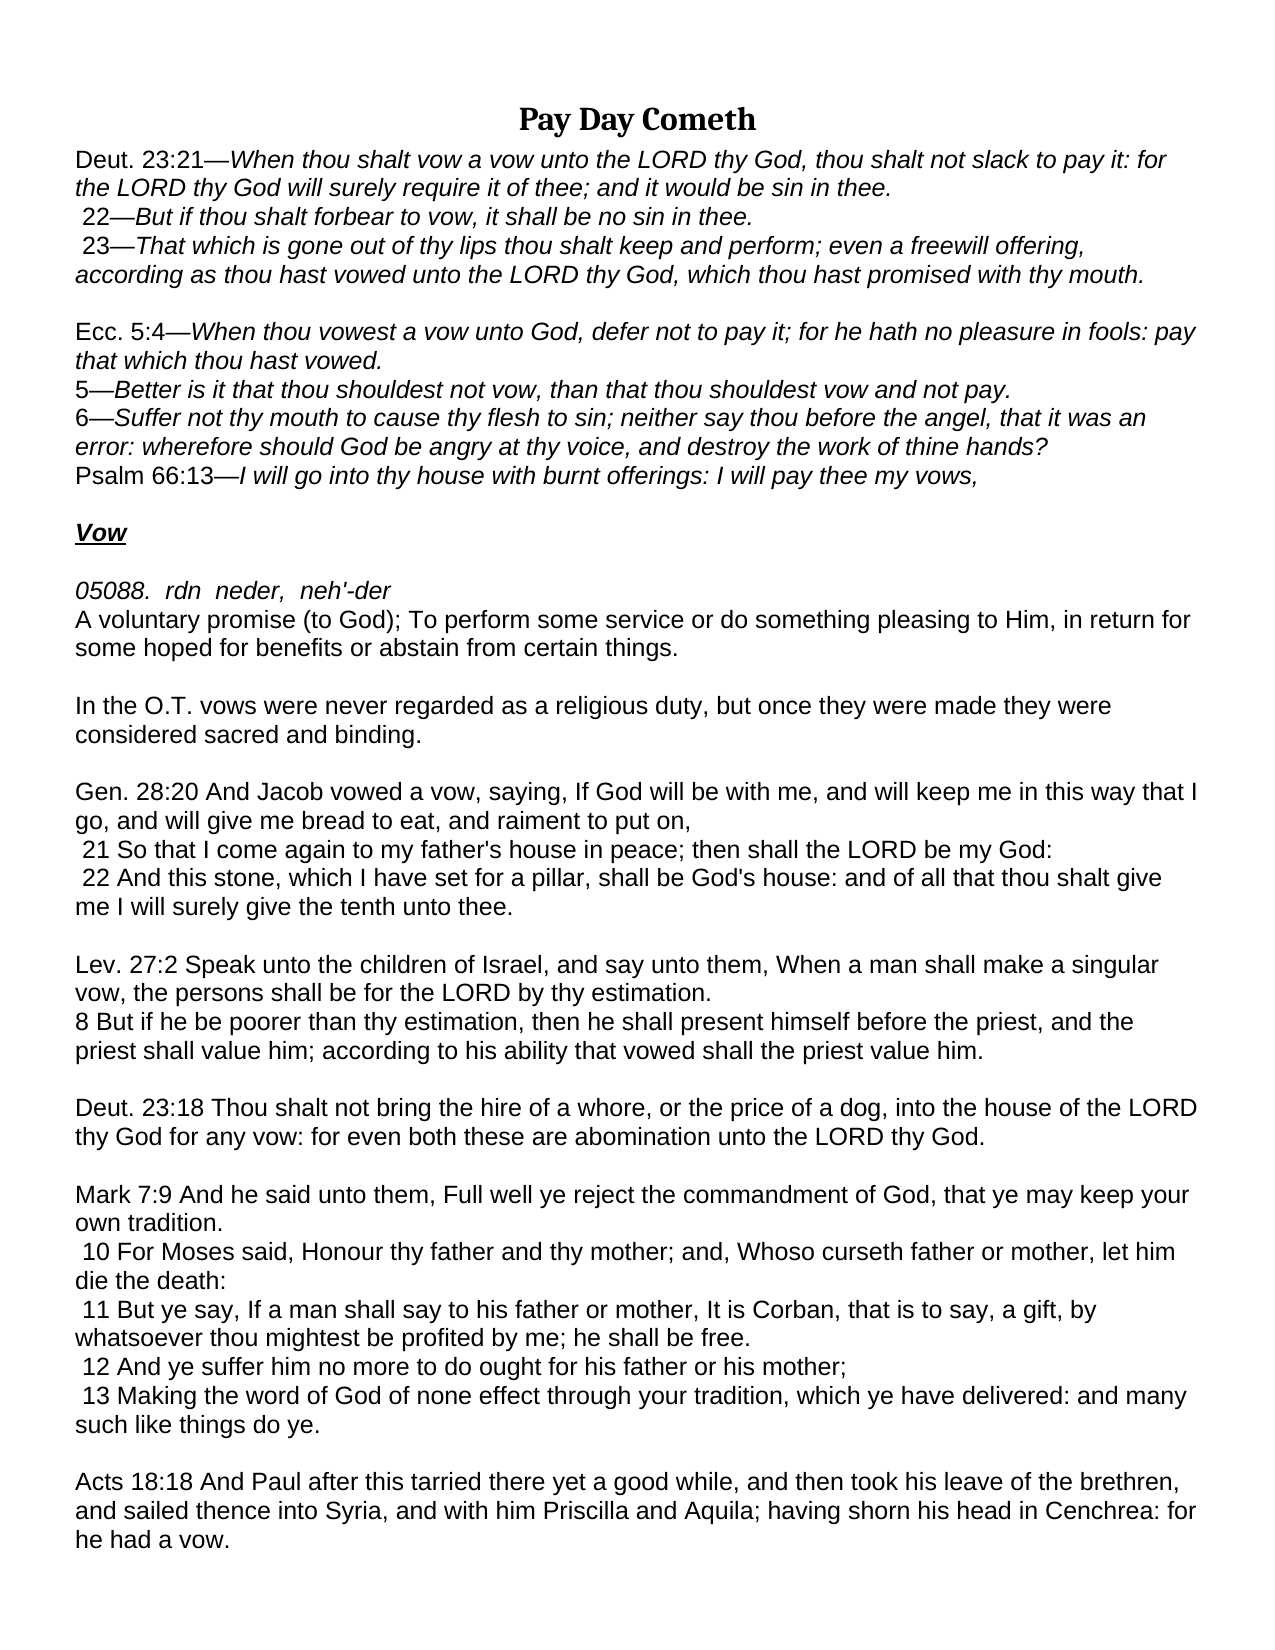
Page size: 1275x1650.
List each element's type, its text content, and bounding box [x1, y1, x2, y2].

text 05088. rdn neder, neh'-der [75, 576, 1200, 604]
text 10 For Moses said, Honour thy father and thy mother; and, Whoso curseth father or mother, let him die the death: [75, 1237, 1200, 1294]
text 22 And this stone, which I have set for a pillar, shall be God's house: and of all that thou shalt give me I will surely give the tenth unto thee. [75, 863, 1200, 921]
text 21 So that I come again to my father's house in peace; then shall the LORD be my God: [75, 834, 1200, 863]
text Gen. 28:20 And Jacob vowed a vow, saying, If God will be with me, and will keep me in this way that I go, and will give me bread to eat, and raiment to put on, [75, 777, 1200, 834]
text Acts 18:18 And Paul after this tarried there yet a good while, and then took his leave of the brethren, and sailed thence into Syria, and with him Priscilla and Aquila; having shorn his head in Cenchrea: for he had a vow. [75, 1467, 1200, 1553]
text 11 But ye say, If a man shall say to his father or mother, It is Corban, that is to say, a gift, by whatsoever thou mightest be profited by me; he shall be free. [75, 1294, 1200, 1352]
text Mark 7:9 And he said unto them, Full well ye reject the commandment of God, that ye may keep your own tradition. [75, 1179, 1200, 1237]
text 22—But if thou shalt forbear to vow, it shall be no sin in thee. [75, 202, 1200, 231]
text 12 And ye suffer him no more to do ought for his father or his mother; [75, 1352, 1200, 1381]
text In the O.T. vows were never regarded as a religious duty, but once they were made they were considered sacred and binding. [75, 691, 1200, 748]
text Vow [75, 518, 1200, 547]
text A voluntary promise (to God); To perform some service or do something pleasing to Him, in return for some hoped for benefits or abstain from certain things. [75, 604, 1200, 662]
text 5—Better is it that thou shouldest not vow, than that thou shouldest vow and not pay. 6—Suffer not thy mouth to cause thy flesh to sin; neither say thou before the angel, that it was an error: wherefore should God be angry at thy voice, and destroy the work of thine hands? [75, 374, 1200, 461]
text 23—That which is gone out of thy lips thou shalt keep and perform; even a freewill offering, according as thou hast vowed unto the LORD thy God, which thou hast promised with thy mouth. [75, 231, 1200, 288]
text 8 But if he be poorer than thy estimation, then he shall present himself before the priest, and the priest shall value him; according to his ability that vowed shall the priest value him. [75, 1007, 1200, 1064]
text Lev. 27:2 Speak unto the children of Israel, and say unto them, When a man shall make a singular vow, the persons shall be for the LORD by thy estimation. [75, 949, 1200, 1007]
title Pay Day Cometh [75, 100, 1200, 138]
text 13 Making the word of God of none effect through your tradition, which ye have delivered: and many such like things do ye. [75, 1381, 1200, 1438]
text Deut. 23:18 Thou shalt not bring the hire of a whore, or the price of a dog, into the house of the LORD thy God for any vow: for even both these are abomination unto the LORD thy God. [75, 1093, 1200, 1151]
text Ecc. 5:4—When thou vowest a vow unto God, defer not to pay it; for he hath no pleasure in fools: pay that which thou hast vowed. [75, 317, 1200, 374]
text Psalm 66:13—I will go into thy house with burnt offerings: I will pay thee my vows, [75, 461, 1200, 489]
text Deut. 23:21—When thou shalt vow a vow unto the LORD thy God, thou shalt not slack to pay it: for the LORD thy God will surely require it of thee; and it would be sin in thee. [75, 144, 1200, 202]
